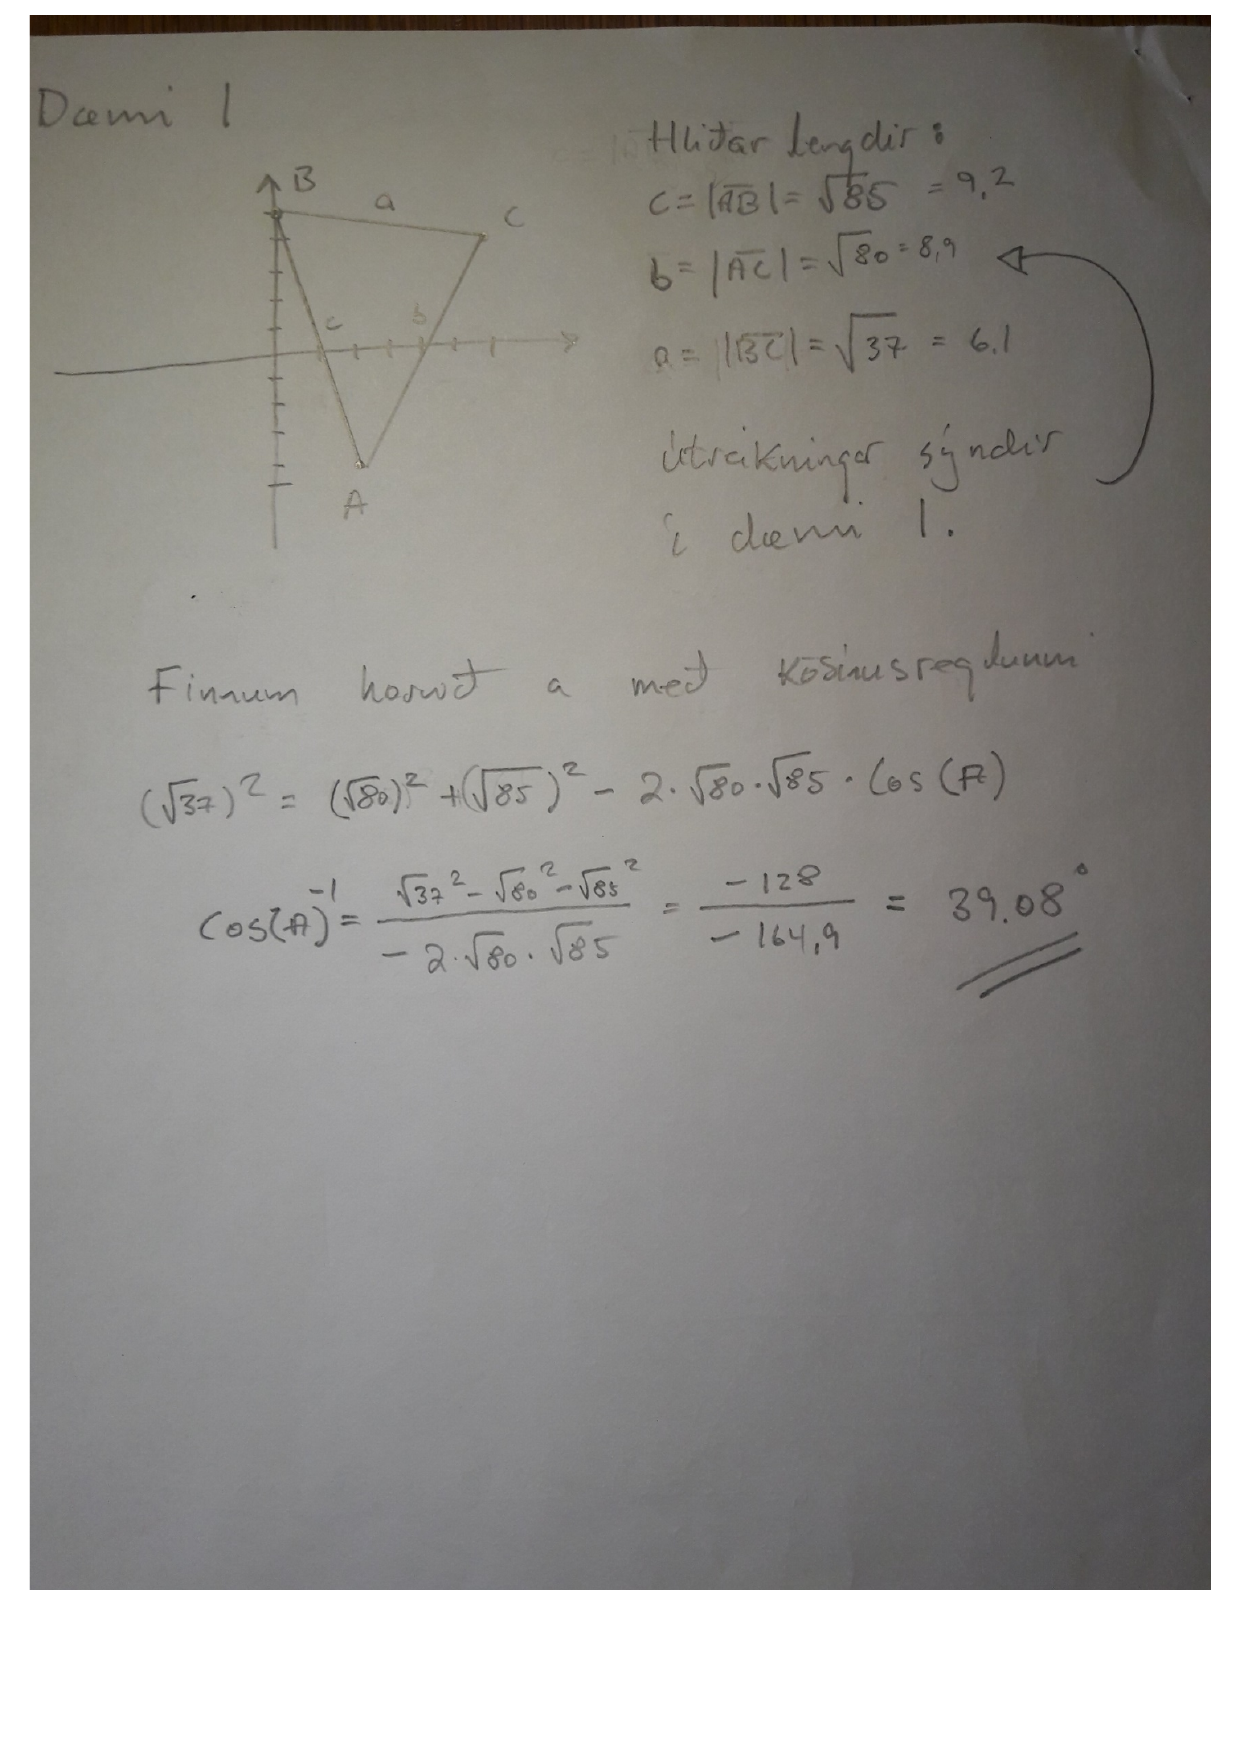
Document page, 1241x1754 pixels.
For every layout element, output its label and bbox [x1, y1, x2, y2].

picture [31, 16, 1211, 1588]
